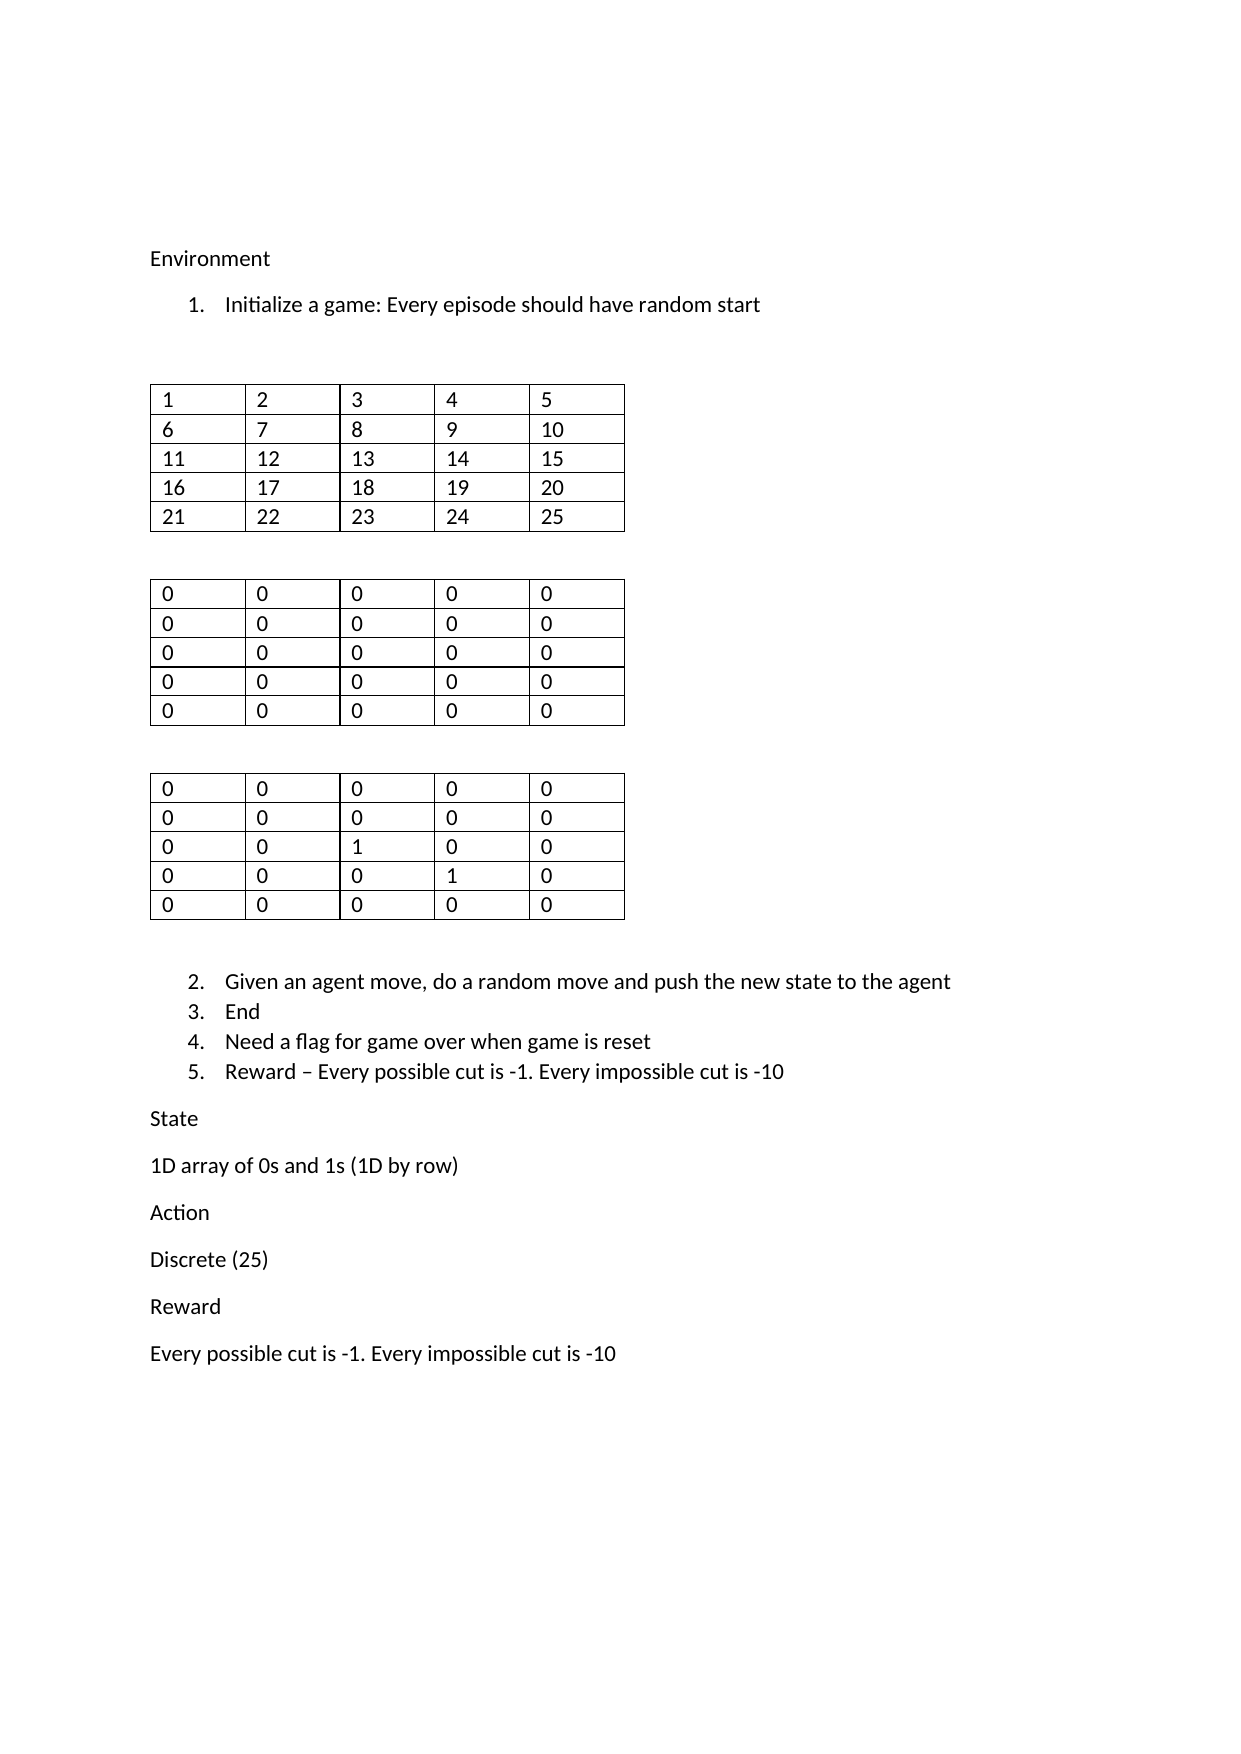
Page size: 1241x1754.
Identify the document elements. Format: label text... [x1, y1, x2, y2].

text Reward [150, 1292, 1090, 1320]
table_header 0 [246, 774, 339, 802]
text Action [150, 1198, 1090, 1226]
table_cell 15 [530, 444, 624, 472]
text Every possible cut is -1. Every impossible cut is -10 [150, 1339, 1090, 1367]
table_header 5 [530, 385, 624, 414]
table_cell 0 [151, 668, 245, 695]
table_cell 0 [151, 832, 245, 861]
table_cell 8 [341, 415, 434, 443]
table_cell 0 [246, 638, 339, 666]
table_cell 0 [246, 832, 339, 861]
table_cell 0 [246, 803, 339, 831]
table_header 3 [341, 385, 434, 414]
table_cell 0 [151, 638, 245, 666]
list Reward – Every possible cut is -1. Every impossible cut is -10 [187, 1057, 1090, 1086]
table_cell 18 [341, 473, 434, 501]
table_cell 20 [530, 473, 624, 501]
table_cell 0 [341, 862, 434, 889]
list Given an agent move, do a random move and push the new state to the agent [187, 967, 1090, 995]
table_cell 19 [435, 473, 529, 501]
table_cell 1 [341, 832, 434, 861]
table_cell 0 [435, 803, 529, 831]
text Environment [150, 244, 1090, 272]
table_cell 1 [435, 862, 529, 889]
table_cell 24 [435, 502, 529, 531]
table_cell 0 [151, 803, 245, 831]
table_header 0 [151, 580, 245, 608]
table_cell 0 [246, 862, 339, 889]
text Discrete (25) [150, 1245, 1090, 1273]
table_header 2 [246, 385, 339, 414]
table_cell 0 [435, 891, 529, 919]
text 1D array of 0s and 1s (1D by row) [150, 1151, 1090, 1179]
table_cell 0 [435, 638, 529, 666]
table_cell 0 [530, 891, 624, 919]
table_header 0 [530, 580, 624, 608]
table_cell 0 [151, 862, 245, 889]
table_cell 0 [435, 668, 529, 695]
table_cell 6 [151, 415, 245, 443]
table_cell 22 [246, 502, 339, 531]
table_cell 0 [530, 668, 624, 695]
table_cell 21 [151, 502, 245, 531]
table_cell 9 [435, 415, 529, 443]
table_cell 0 [151, 609, 245, 637]
table_cell 25 [530, 502, 624, 531]
table_cell 0 [341, 891, 434, 919]
table_cell 17 [246, 473, 339, 501]
table_cell 0 [246, 891, 339, 919]
table_cell 12 [246, 444, 339, 472]
table_cell 7 [246, 415, 339, 443]
table_header 0 [246, 580, 339, 608]
table_cell 16 [151, 473, 245, 501]
table_cell 13 [341, 444, 434, 472]
table_cell 0 [246, 696, 339, 725]
table_header 0 [435, 774, 529, 802]
table_cell 0 [435, 696, 529, 725]
table_cell 0 [341, 803, 434, 831]
list End [187, 997, 1090, 1025]
list Need a flag for game over when game is reset [187, 1027, 1090, 1055]
table_cell 0 [530, 862, 624, 889]
text State [150, 1104, 1090, 1132]
table_cell 0 [435, 832, 529, 861]
list Initialize a game: Every episode should have random start [187, 291, 1090, 319]
table_cell 0 [530, 696, 624, 725]
table_cell 11 [151, 444, 245, 472]
table_cell 23 [341, 502, 434, 531]
table_header 0 [530, 774, 624, 802]
table_cell 0 [530, 803, 624, 831]
table_cell 0 [435, 609, 529, 637]
table_cell 0 [246, 609, 339, 637]
table_header 0 [435, 580, 529, 608]
table_header 0 [341, 774, 434, 802]
table_cell 0 [530, 609, 624, 637]
table_cell 0 [151, 891, 245, 919]
table_cell 0 [341, 609, 434, 637]
table_cell 0 [341, 638, 434, 666]
table_cell 0 [246, 668, 339, 695]
table_cell 0 [530, 638, 624, 666]
table_cell 0 [341, 668, 434, 695]
table_cell 0 [530, 832, 624, 861]
table_header 0 [341, 580, 434, 608]
table_cell 14 [435, 444, 529, 472]
table_header 1 [151, 385, 245, 414]
table_cell 10 [530, 415, 624, 443]
table_header 0 [151, 774, 245, 802]
table_header 4 [435, 385, 529, 414]
table_cell 0 [151, 696, 245, 725]
table_cell 0 [341, 696, 434, 725]
